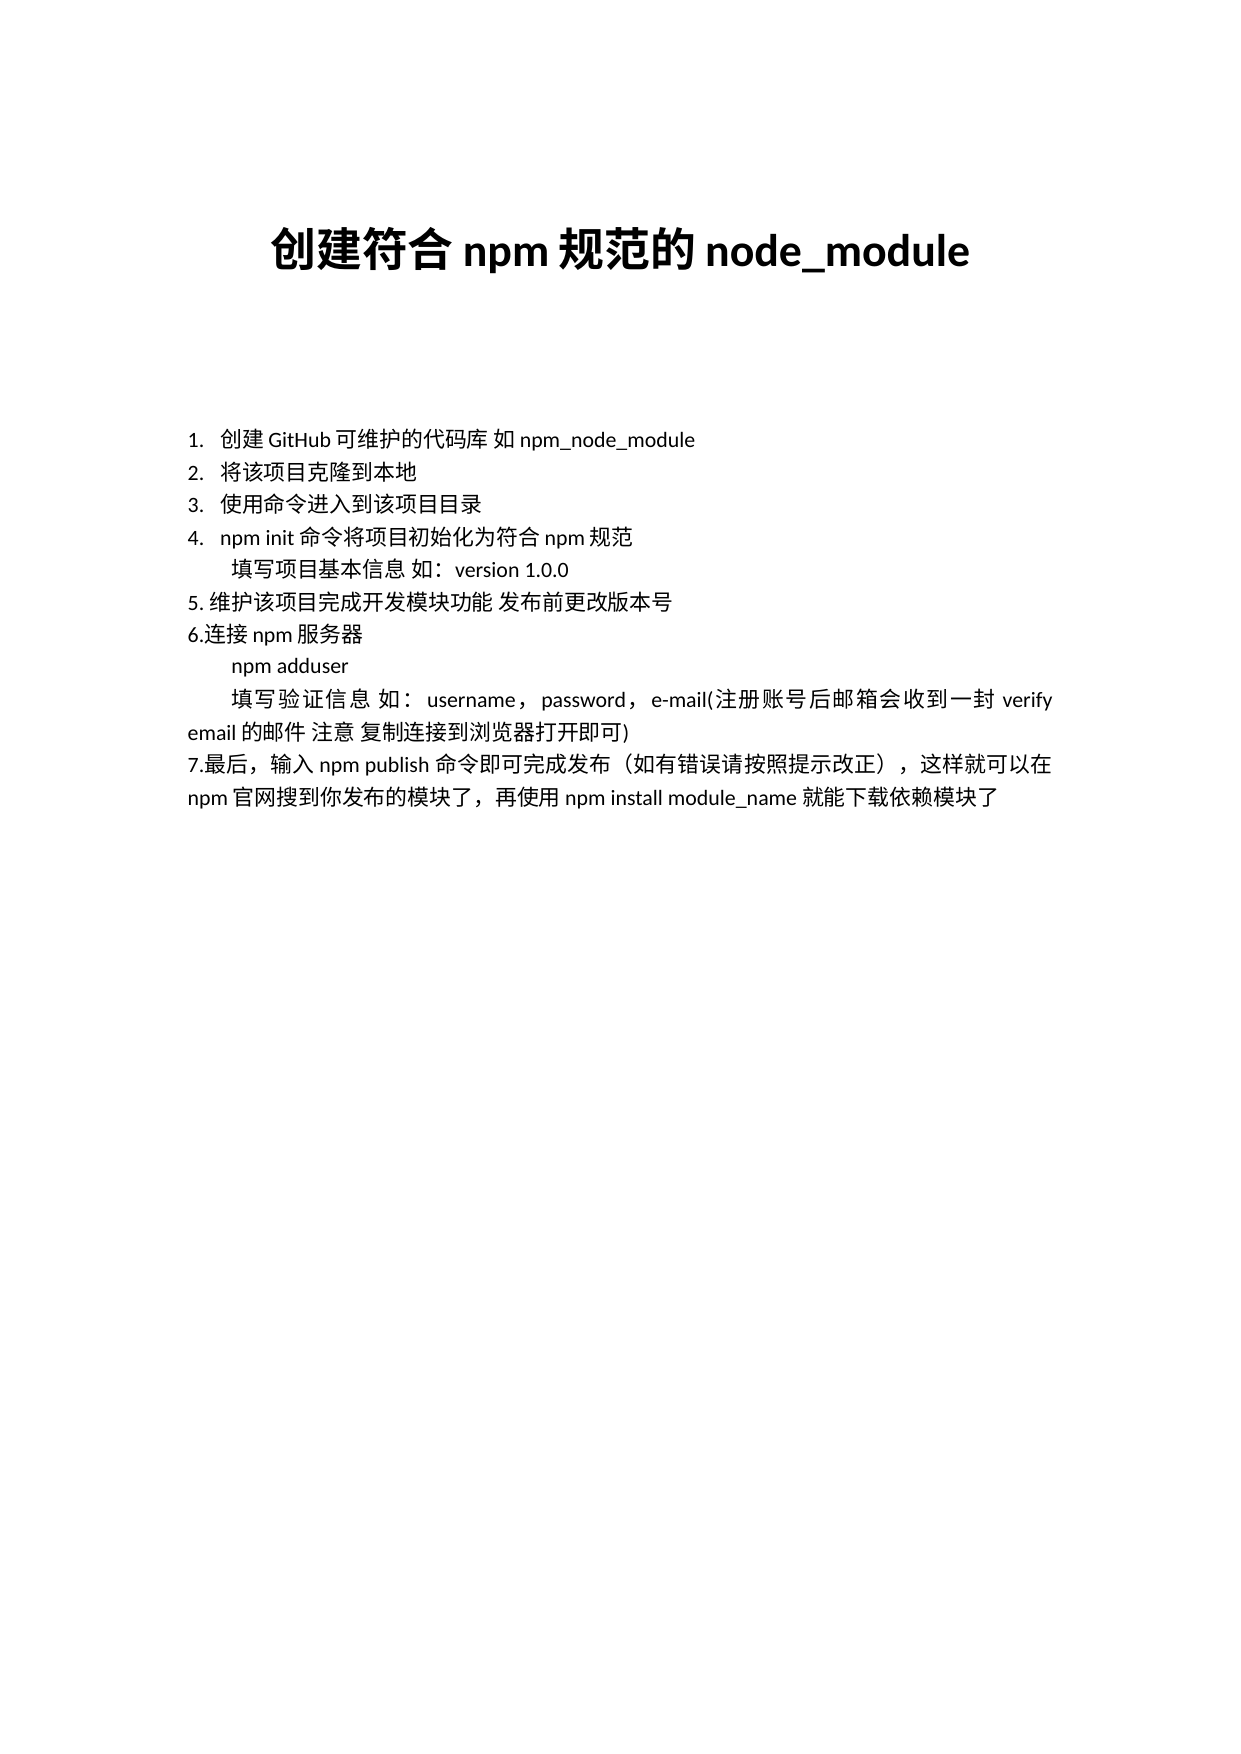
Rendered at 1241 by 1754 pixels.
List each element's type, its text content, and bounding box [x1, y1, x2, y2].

list npm init 命令将项目初始化为符合npm规范 [187, 519, 1053, 552]
list 创建GitHub可维护的代码库 如npm_node_module [187, 422, 1053, 454]
list 使用命令进入到该项目目录 [187, 487, 1053, 519]
list 填写项目基本信息 如：version 1.0.0 [187, 552, 1053, 584]
list 6.连接npm服务器 [187, 617, 1053, 649]
list npm adduser [187, 649, 1053, 682]
subtitle 创建符合npm规范的node_module [187, 197, 1053, 295]
list 将该项目克隆到本地 [187, 454, 1053, 487]
list 填写验证信息 如：username，password，e-mail(注册账号后邮箱会收到一封verify email的邮件 注意 复制连接到浏览器打开即可) [187, 682, 1053, 747]
list 5. 维护该项目完成开发模块功能 发布前更改版本号 [187, 584, 1053, 617]
list 7.最后，输入npm publish 命令即可完成发布（如有错误请按照提示改正），这样就可以在npm官网搜到你发布的模块了，再使用npm install module_name 就能下载依赖模块了 [187, 747, 1053, 812]
